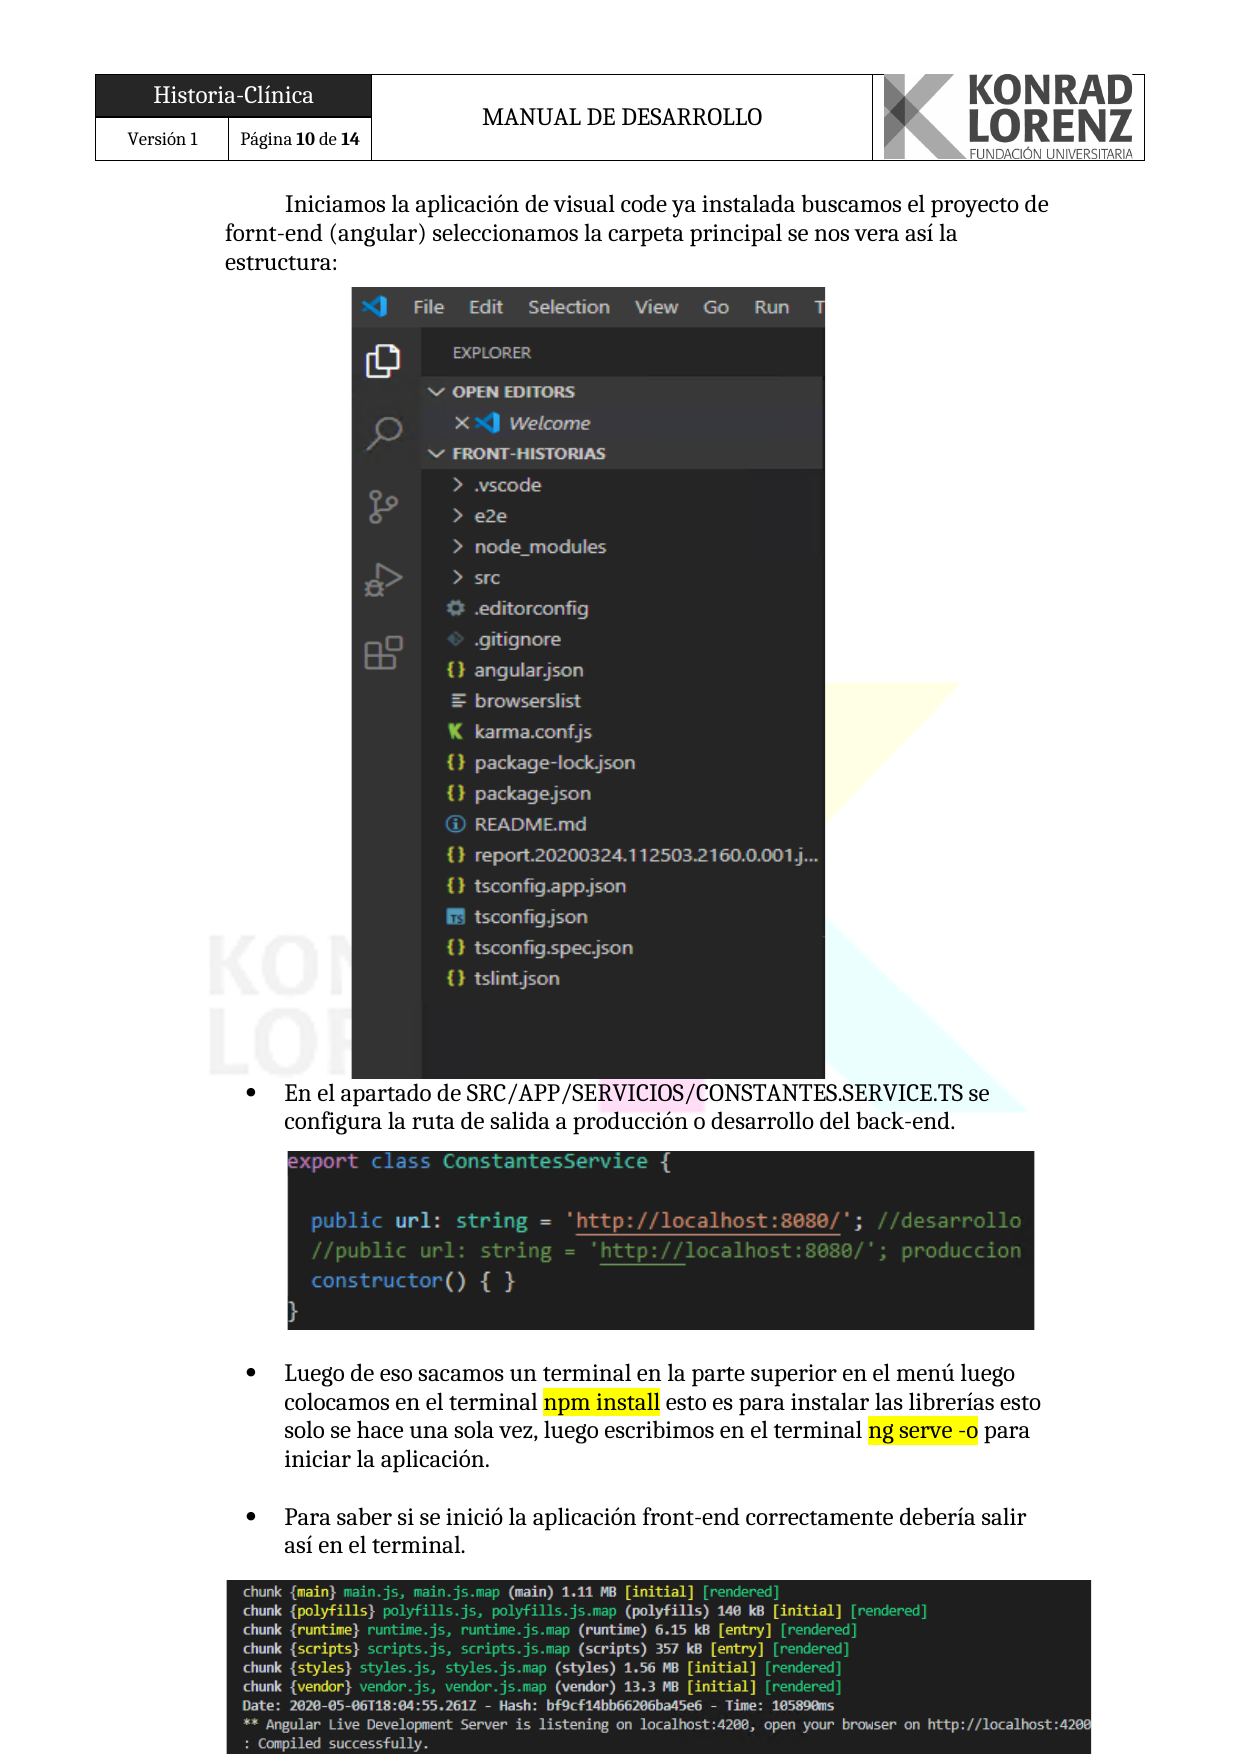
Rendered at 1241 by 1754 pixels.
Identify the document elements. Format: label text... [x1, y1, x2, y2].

picture [884, 74, 1133, 159]
list Para saber si se inició la aplicación front-end correctamente debería salir así en el terminal. [247, 1502, 1053, 1560]
picture [226, 1580, 1092, 1754]
list Luego de eso sacamos un terminal en la parte superior en el menú luego colocamos en el terminal npm install esto es para instalar las librerías esto solo se hace una sola vez, luego escribimos en el terminal ng serve -o para iniciar la aplicación. [247, 1359, 1053, 1474]
picture [351, 287, 826, 1079]
text Iniciamos la aplicación de visual code ya instalada buscamos el proyecto de fornt-end (angular) seleccionamos la carpeta principal se nos vera así la estructura: [225, 190, 1053, 276]
picture [287, 1151, 1035, 1330]
